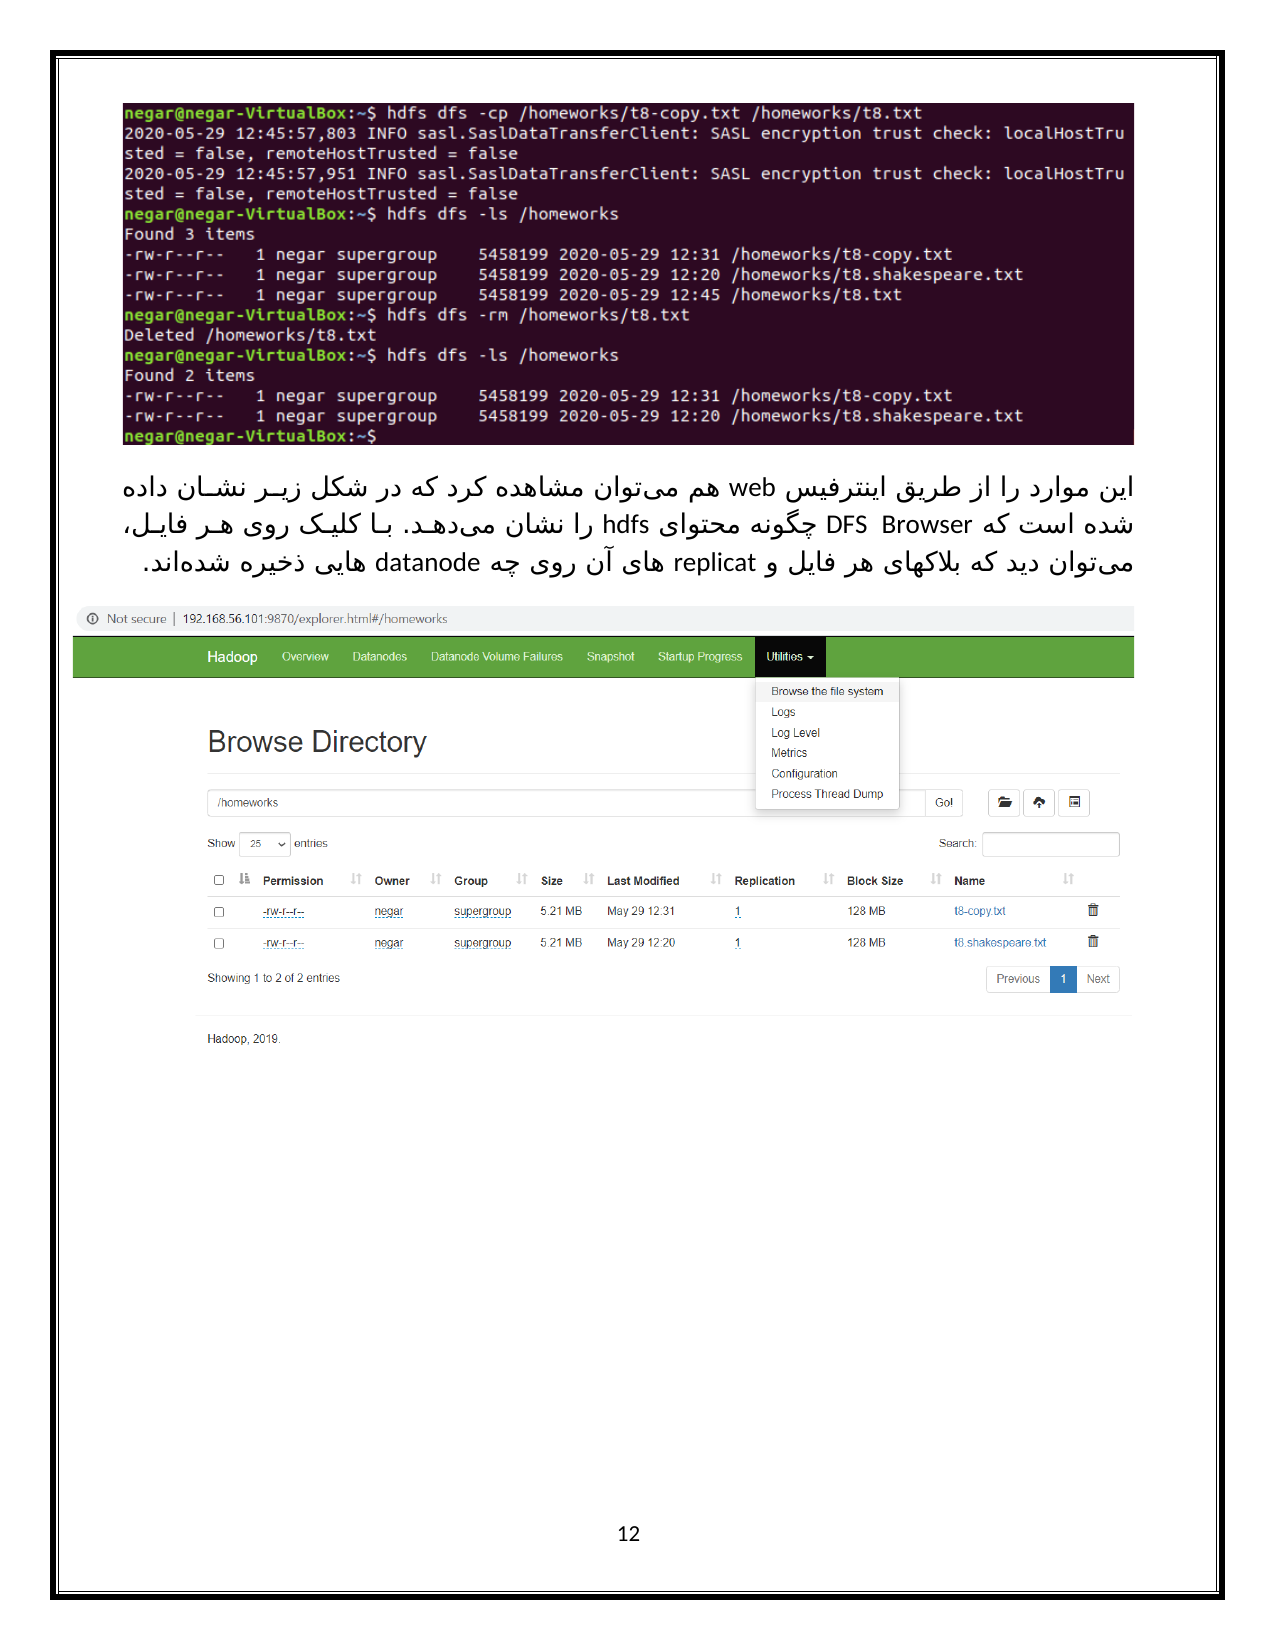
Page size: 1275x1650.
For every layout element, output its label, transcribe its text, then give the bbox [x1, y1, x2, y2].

text این موارد را از طریق اینترفیس web هم می‌توان مشاهده کرد که در شکل زیر نشان داده شده است که DFS Browser چگونه محتوای hdfs را نشان می‌دهد. با کلیک روی هر فایل، می‌توان دید که بلاکهای هر فایل و replicat های آن روی چه datanode هایی ذخیره شده‌اند. [122, 470, 1134, 578]
picture [72, 603, 1135, 1063]
picture [122, 103, 1135, 445]
